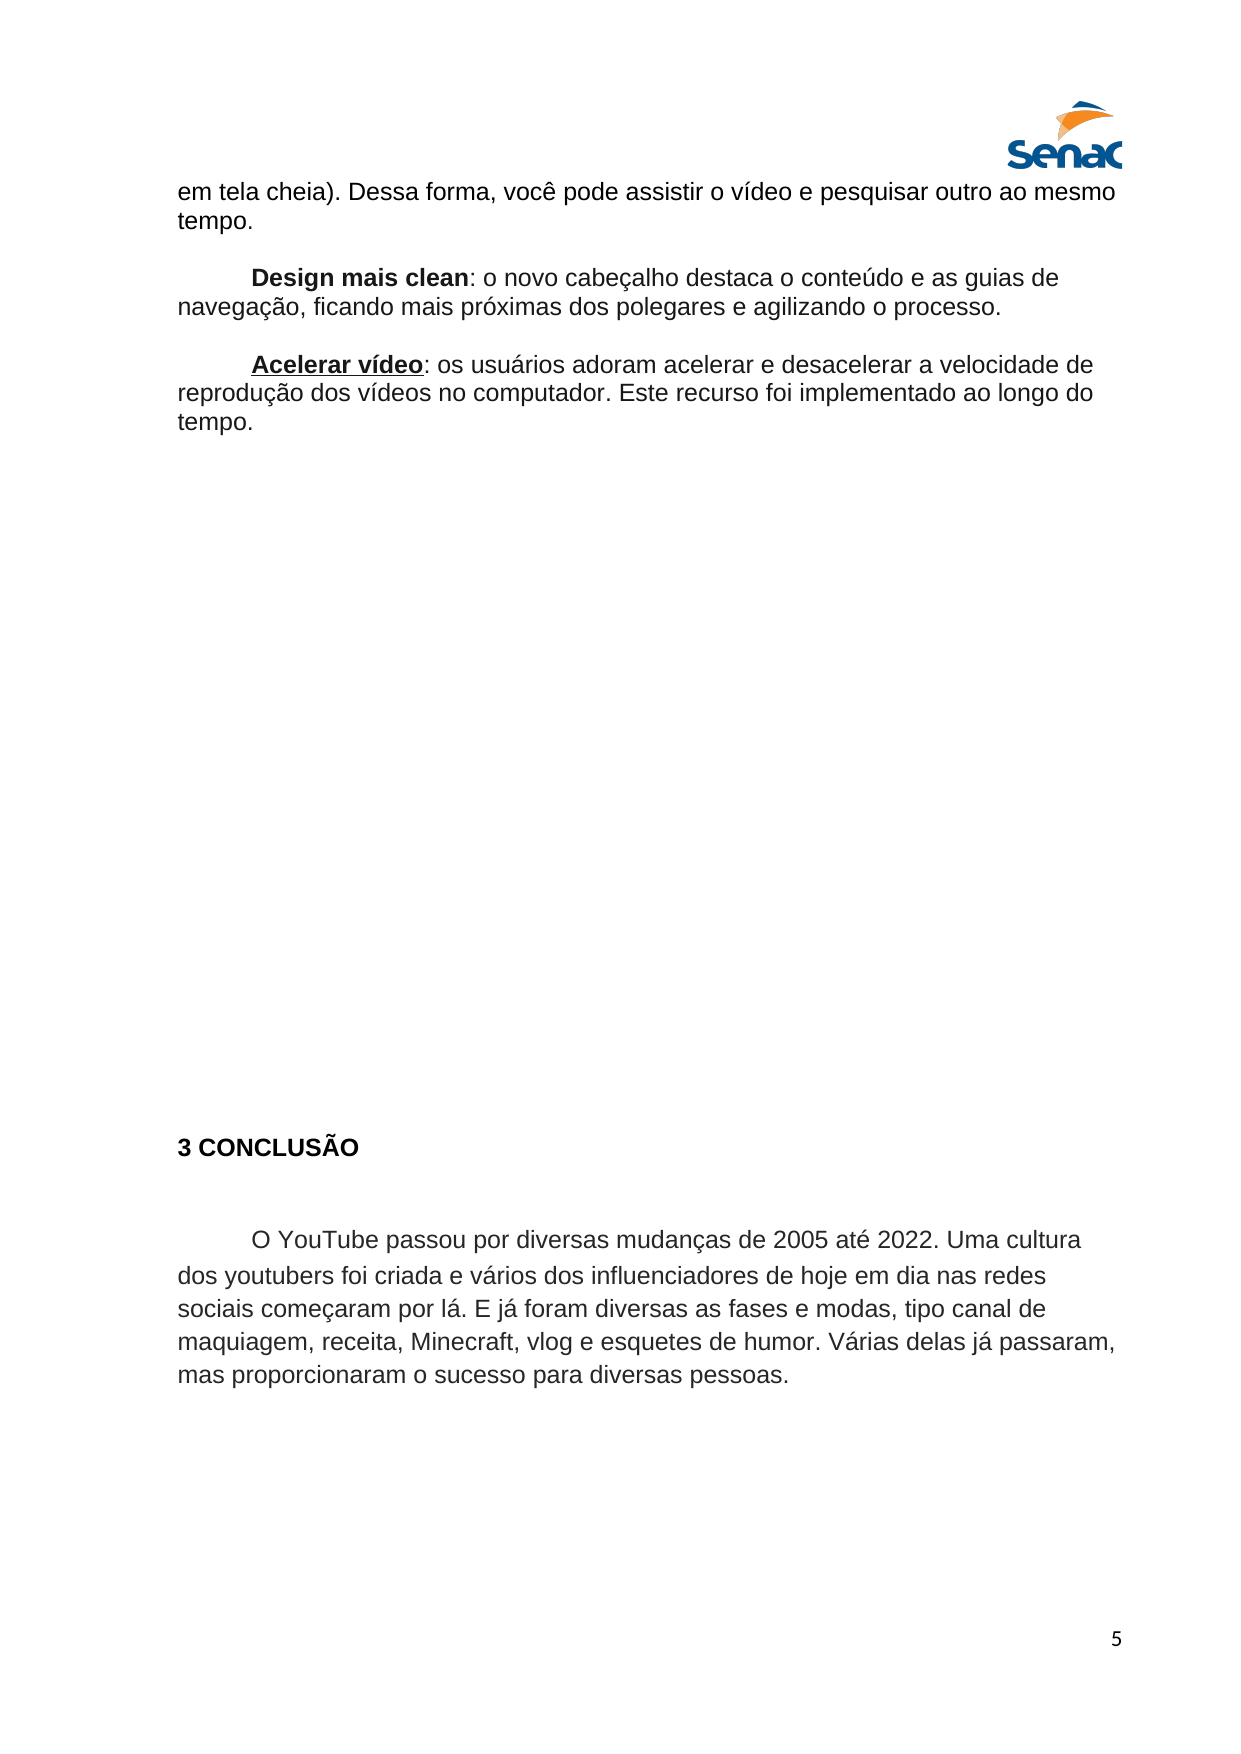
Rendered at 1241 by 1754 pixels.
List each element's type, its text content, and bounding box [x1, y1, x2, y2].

text O YouTube passou por diversas mudanças de 2005 até 2022. Uma cultura dos youtubers foi criada e vários dos influenciadores de hoje em dia nas redes sociais começaram por lá. E já foram diversas as fases e modas, tipo canal de maquiagem, receita, Minecraft, vlog e esquetes de humor. Várias delas já passaram, mas proporcionaram o sucesso para diversas pessoas. [177, 1219, 1122, 1389]
subtitle 3 CONCLUSÃO [177, 1133, 1122, 1161]
text Design mais clean: o novo cabeçalho destaca o conteúdo e as guias de navegação, ficando mais próximas dos polegares e agilizando o processo. [177, 263, 1122, 321]
picture [1007, 101, 1123, 169]
text Acelerar vídeo: os usuários adoram acelerar e desacelerar a velocidade de reprodução dos vídeos no computador. Este recurso foi implementado ao longo do tempo. [177, 350, 1122, 436]
